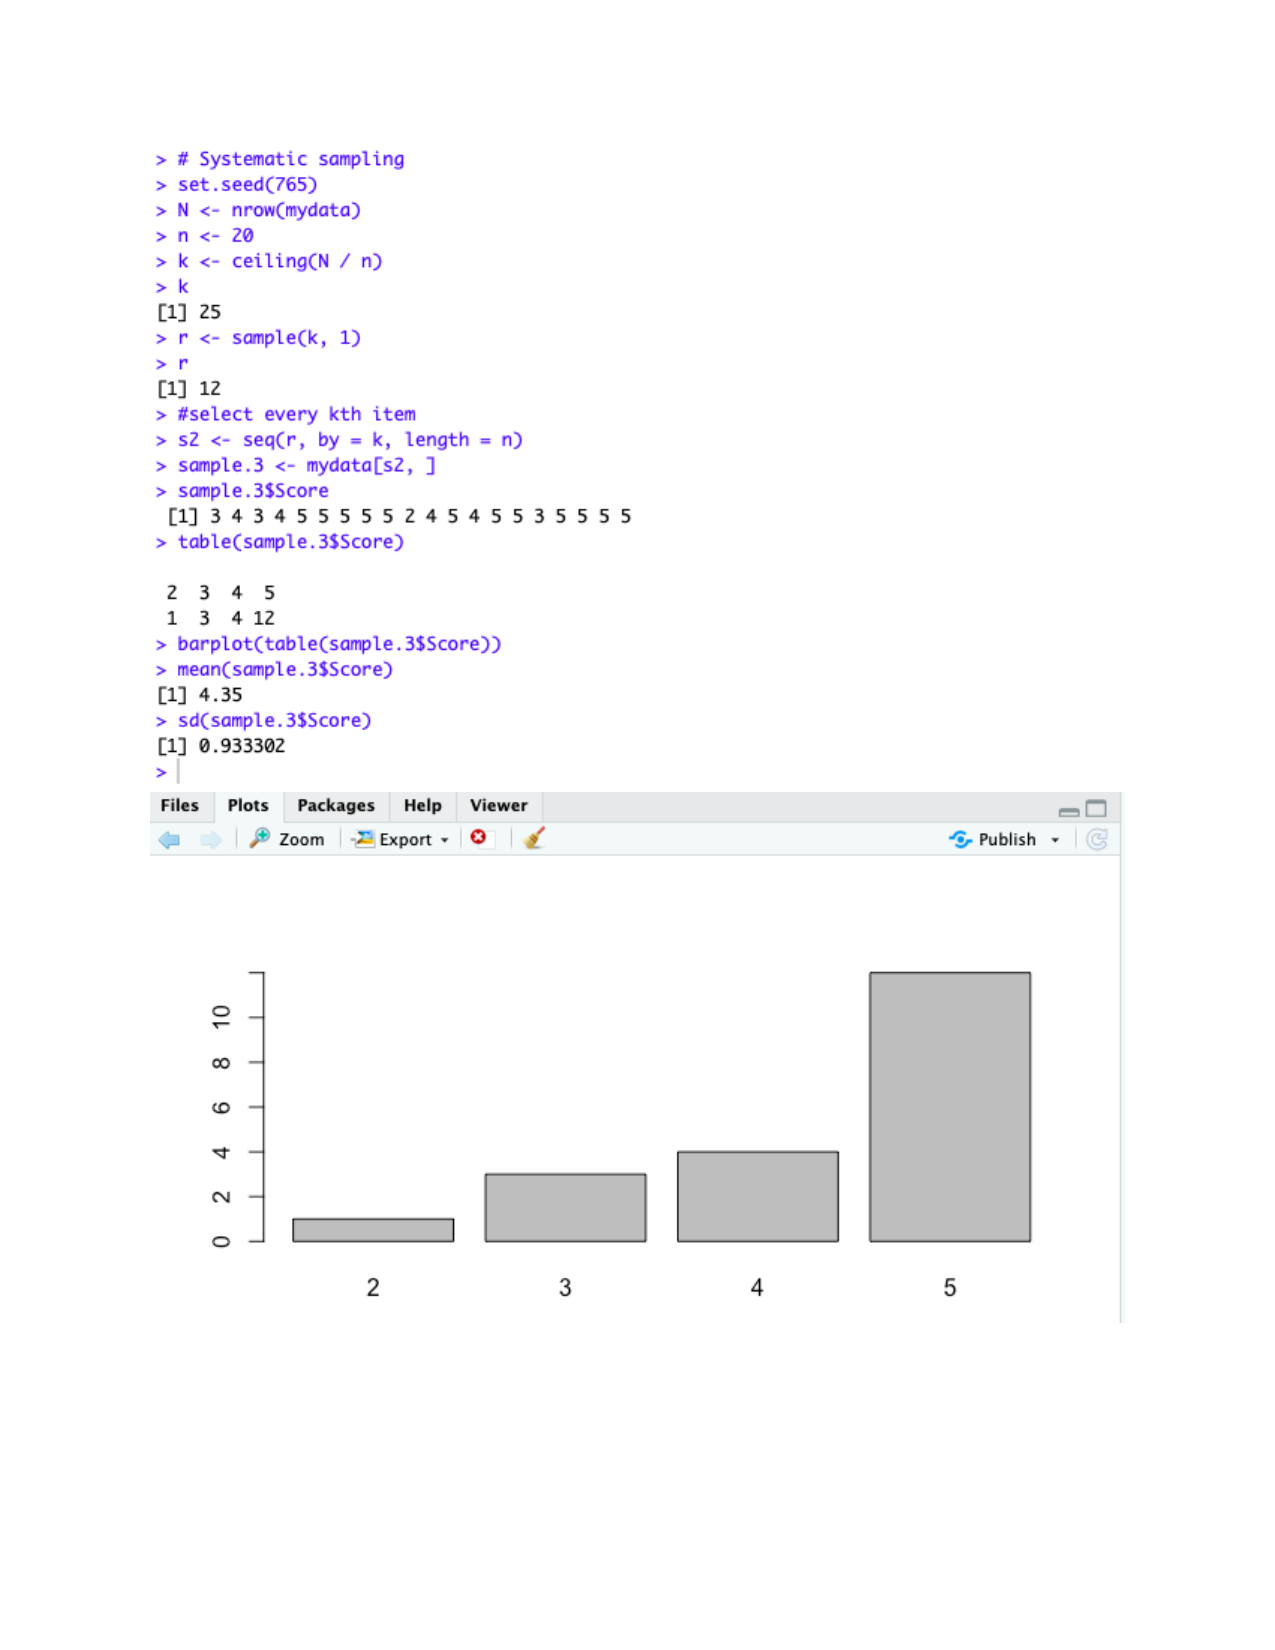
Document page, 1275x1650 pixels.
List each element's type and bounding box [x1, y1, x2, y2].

picture [150, 150, 1125, 1323]
